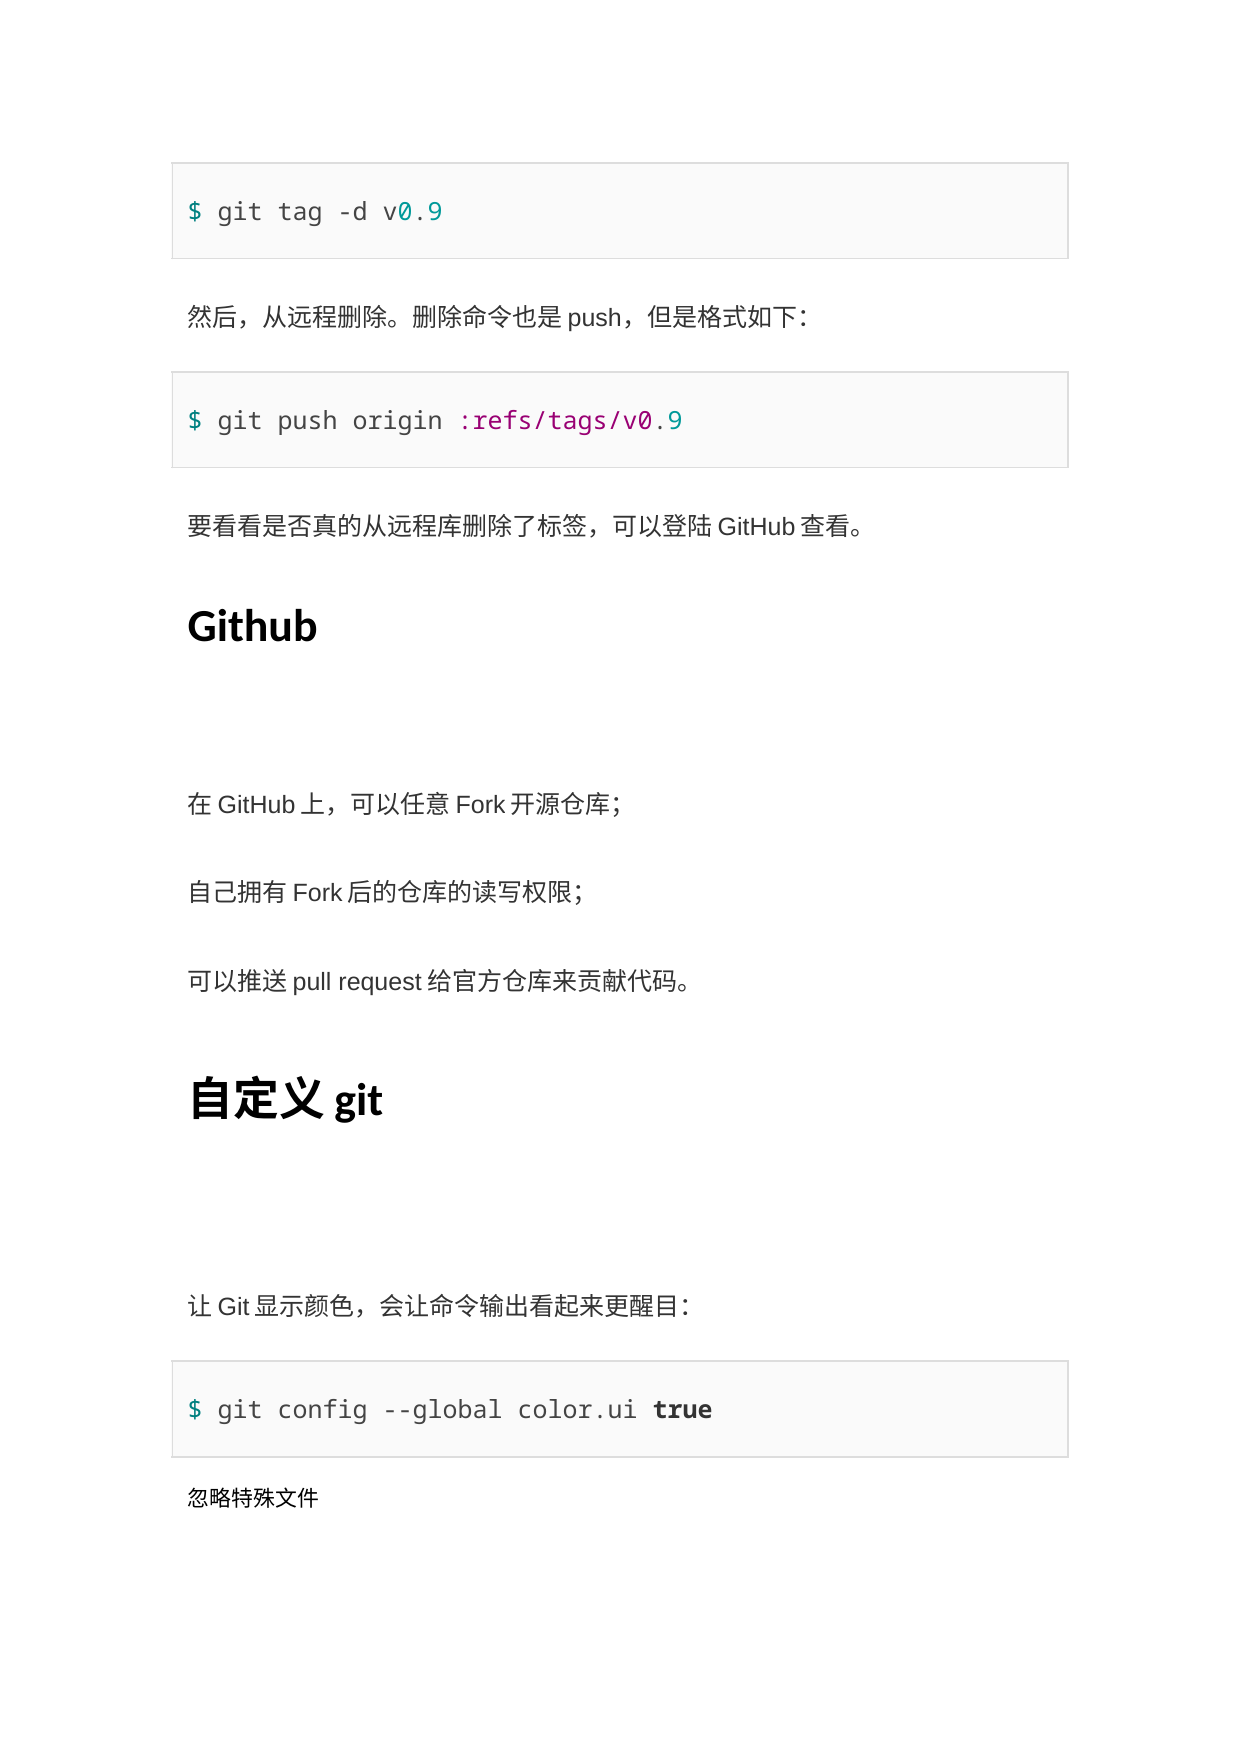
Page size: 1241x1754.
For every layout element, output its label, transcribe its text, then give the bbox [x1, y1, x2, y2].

text $ git push origin :refs/tags/v0.9 [173, 373, 1067, 467]
text 让Git显示颜色，会让命令输出看起来更醒目： [187, 1272, 1053, 1337]
subtitle 自定义git [187, 1047, 1053, 1145]
text 在GitHub上，可以任意Fork开源仓库； [187, 770, 1053, 835]
text $ git tag -d v0.9 [173, 164, 1067, 258]
text 要看看是否真的从远程库删除了标签，可以登陆GitHub查看。 [187, 492, 1053, 557]
text 忽略特殊文件 [187, 1481, 1053, 1513]
subtitle Github [187, 592, 1053, 657]
text 可以推送pull request给官方仓库来贡献代码。 [187, 947, 1053, 1012]
text $ git config --global color.ui true [173, 1362, 1067, 1456]
text 自己拥有Fork后的仓库的读写权限； [187, 858, 1053, 923]
text 然后，从远程删除。删除命令也是push，但是格式如下： [187, 283, 1053, 348]
